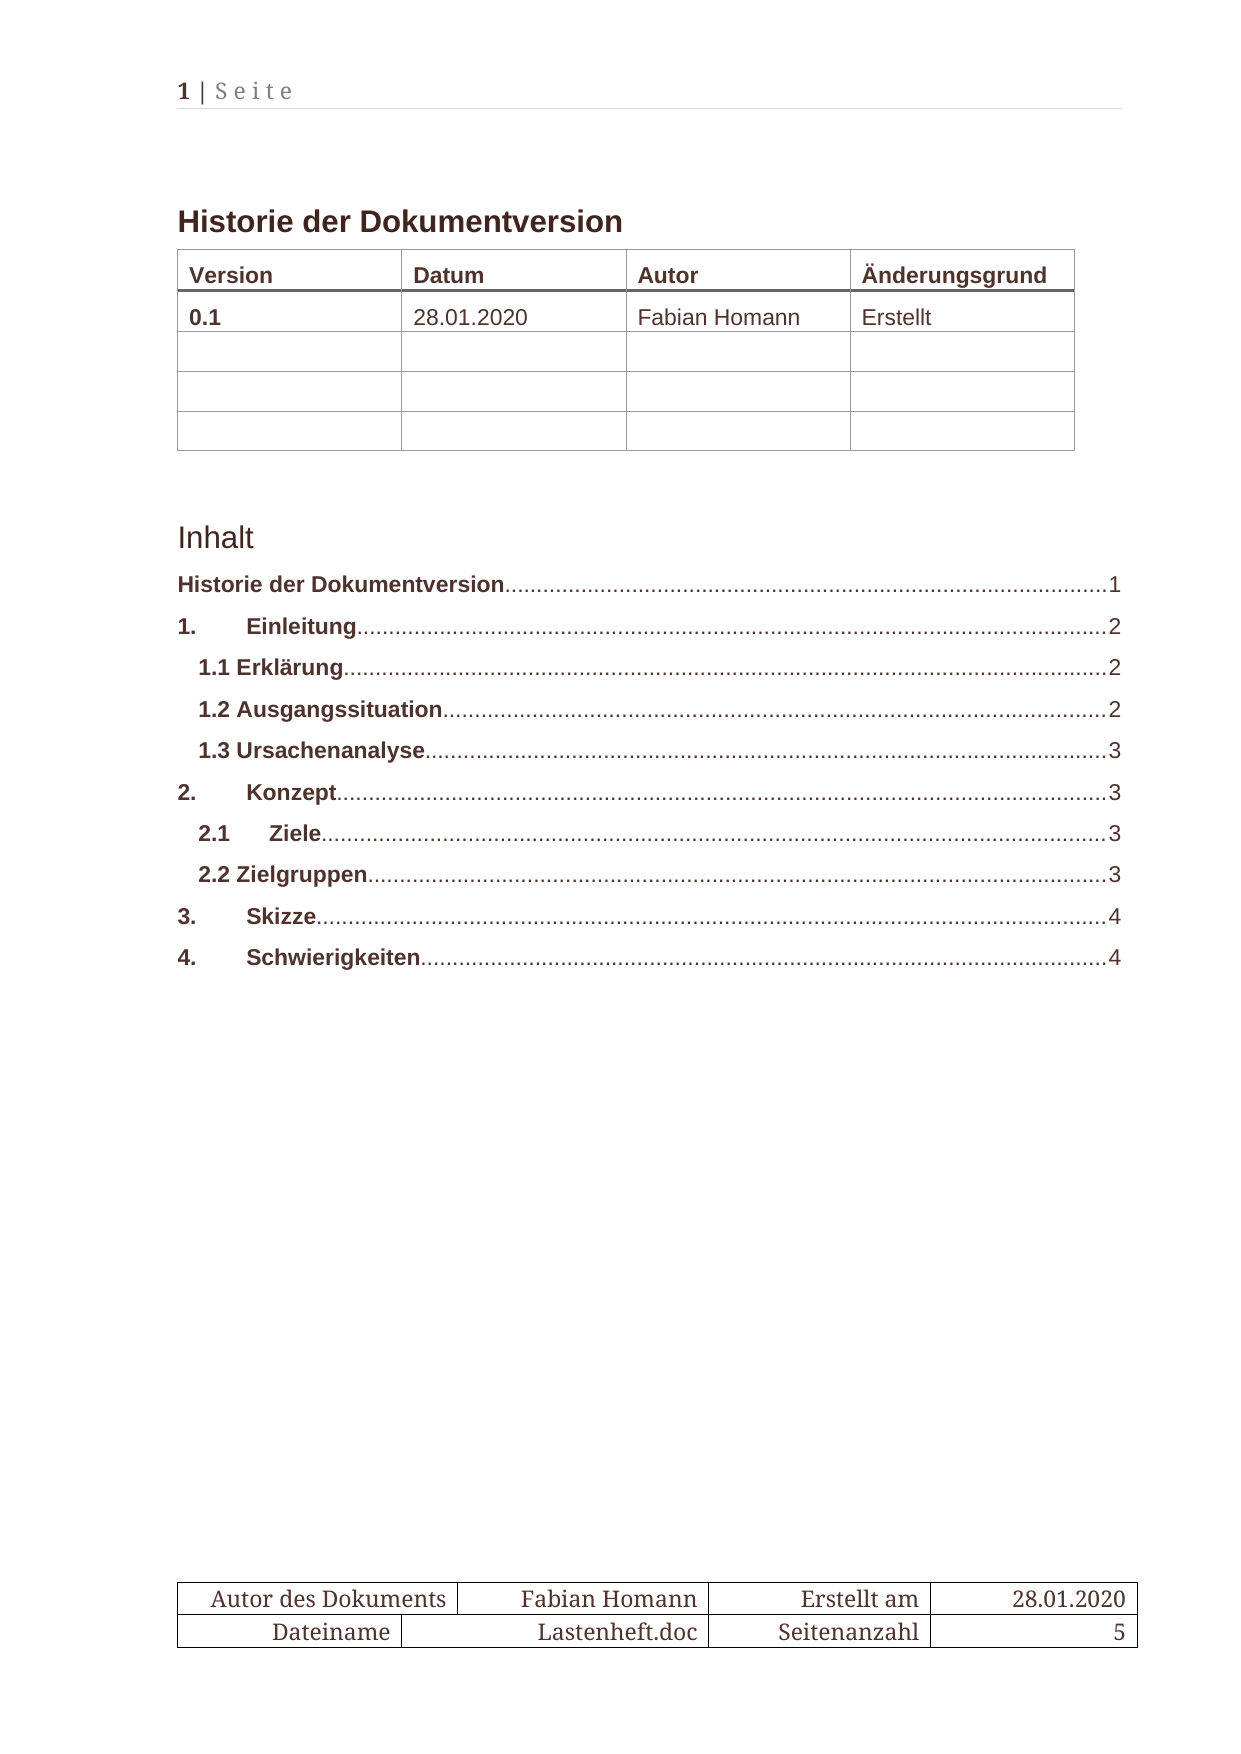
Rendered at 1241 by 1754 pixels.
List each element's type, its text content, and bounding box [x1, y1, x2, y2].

table_cell Erstellt [851, 292, 1074, 331]
table_cell [402, 332, 626, 371]
table_cell [627, 332, 850, 371]
table_cell [627, 412, 850, 450]
subtitle Historie der Dokumentversion [177, 203, 1122, 239]
table_cell [178, 412, 401, 450]
table_cell [402, 412, 626, 450]
table_header Autor [627, 250, 850, 289]
table_cell Fabian Homann [627, 292, 850, 331]
table_cell [851, 372, 1074, 411]
table_cell [627, 372, 850, 411]
table_cell [851, 412, 1074, 450]
table_cell [402, 372, 626, 411]
table_cell 0.1 [178, 292, 401, 331]
table_cell [851, 332, 1074, 371]
table_cell [178, 332, 401, 371]
table_header Änderungsgrund [851, 250, 1074, 289]
table_header Datum [402, 250, 626, 289]
table_cell 28.01.2020 [402, 292, 626, 331]
table_cell [178, 372, 401, 411]
table_header Version [178, 250, 401, 289]
